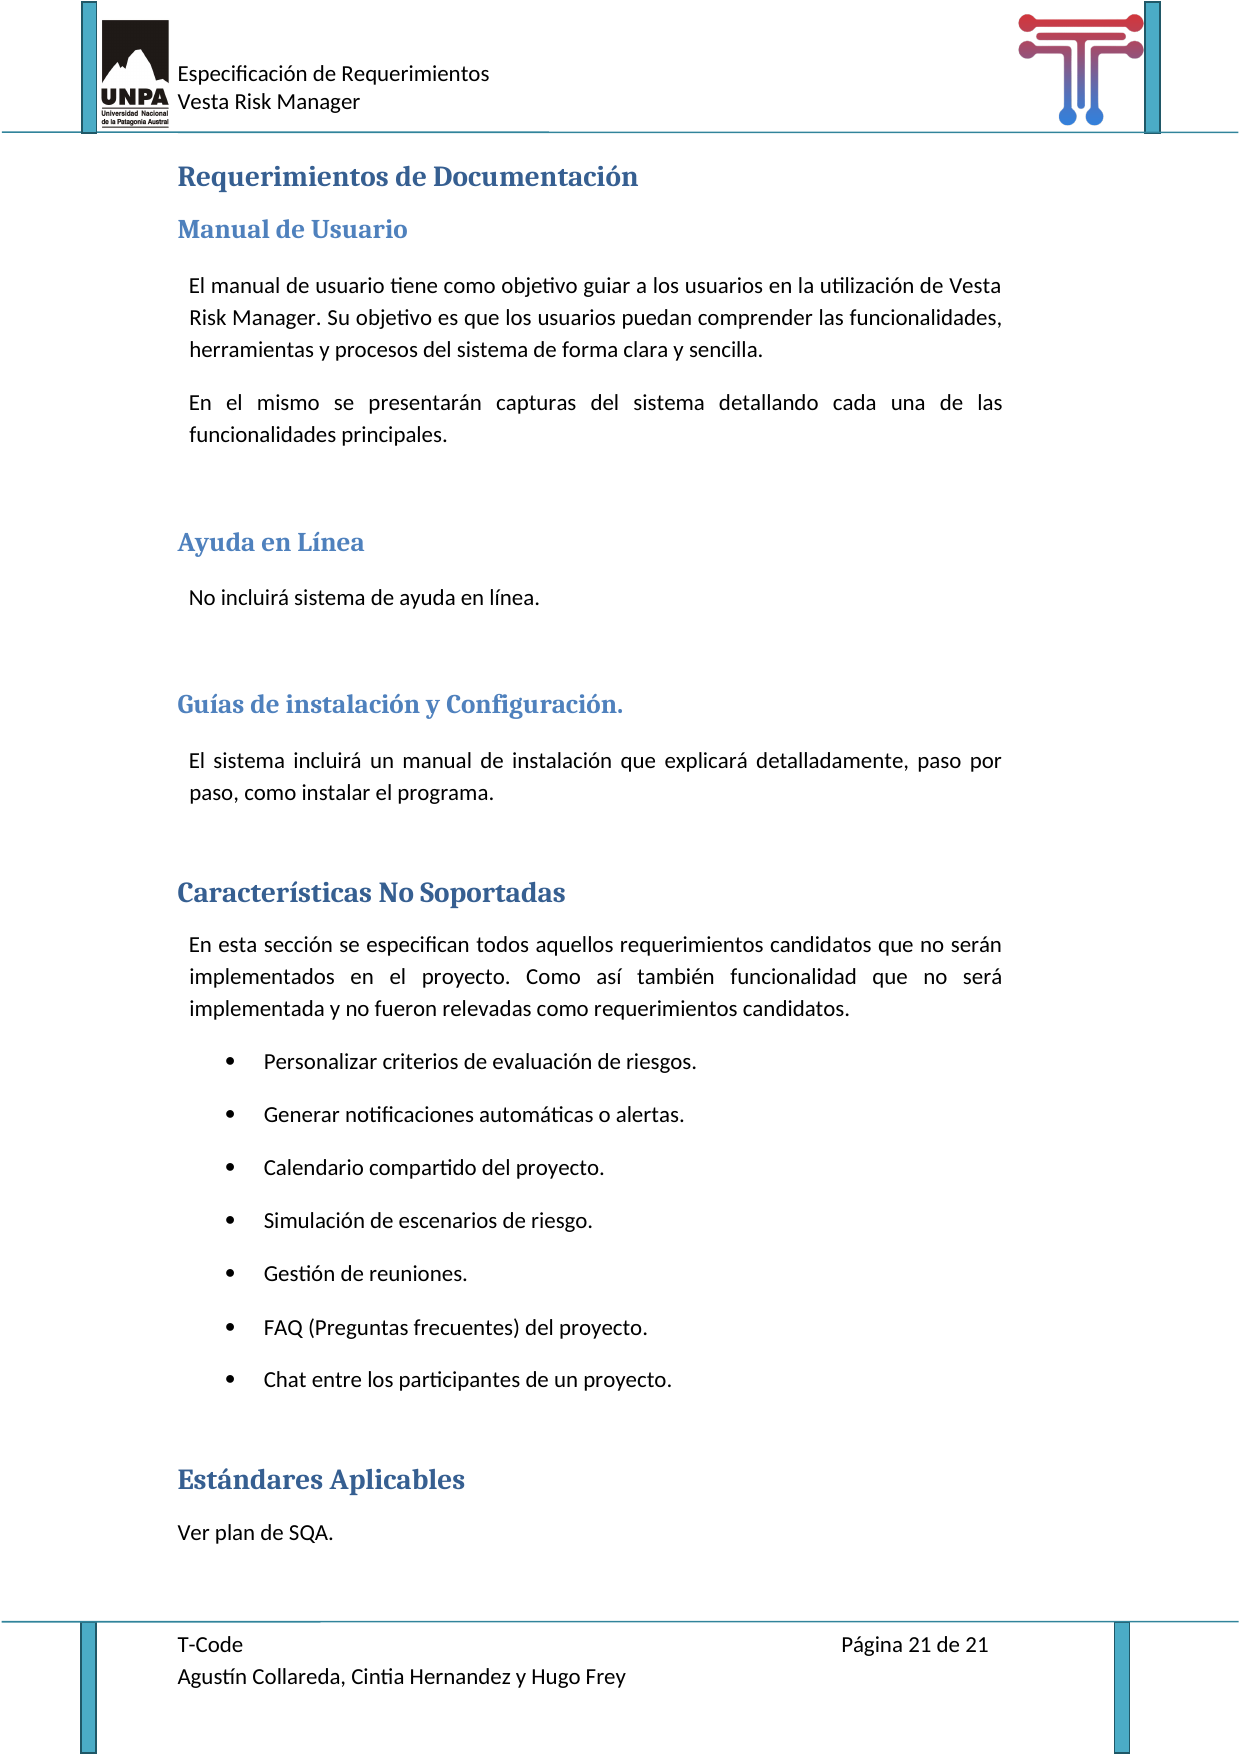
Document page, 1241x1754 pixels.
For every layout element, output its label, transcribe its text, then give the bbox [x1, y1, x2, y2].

text Ver plan de SQA. [177, 1518, 1004, 1546]
list Chat entre los participantes de un proyecto. [226, 1366, 1004, 1394]
text No incluirá sistema de ayuda en línea. [188, 583, 1004, 611]
list Gestión de reuniones. [226, 1259, 1004, 1288]
text El sistema incluirá un manual de instalación que explicará detalladamente, paso por paso, como instalar el programa. [188, 746, 1004, 806]
text Manual de Usuario [177, 214, 1004, 246]
text Ayuda en Línea [177, 527, 1004, 558]
list Calendario compartido del proyecto. [226, 1153, 1004, 1182]
list FAQ (Preguntas frecuentes) del proyecto. [226, 1313, 1004, 1341]
text En esta sección se especifican todos aquellos requerimientos candidatos que no serán implementados en el proyecto. Como así también funcionalidad que no será implementada y no fueron relevadas como requerimientos candidatos. [188, 930, 1004, 1022]
list Generar notificaciones automáticas o alertas. [226, 1101, 1004, 1128]
text En el mismo se presentarán capturas del sistema detallando cada una de las funcionalidades principales. [188, 388, 1004, 449]
text Guías de instalación y Configuración. [177, 689, 1004, 720]
list Personalizar criterios de evaluación de riesgos. [226, 1047, 1004, 1076]
picture [100, 18, 170, 129]
text El manual de usuario tiene como objetivo guiar a los usuarios en la utilización de Vesta Risk Manager. Su objetivo es que los usuarios puedan comprender las funcionalidades, herramientas y procesos del sistema de forma clara y sencilla. [188, 271, 1004, 363]
text Características No Soportadas [177, 876, 1004, 909]
text Estándares Aplicables [177, 1463, 1004, 1497]
picture [1017, 10, 1145, 128]
text Requerimientos de Documentación [177, 160, 1004, 194]
list Simulación de escenarios de riesgo. [226, 1207, 1004, 1234]
